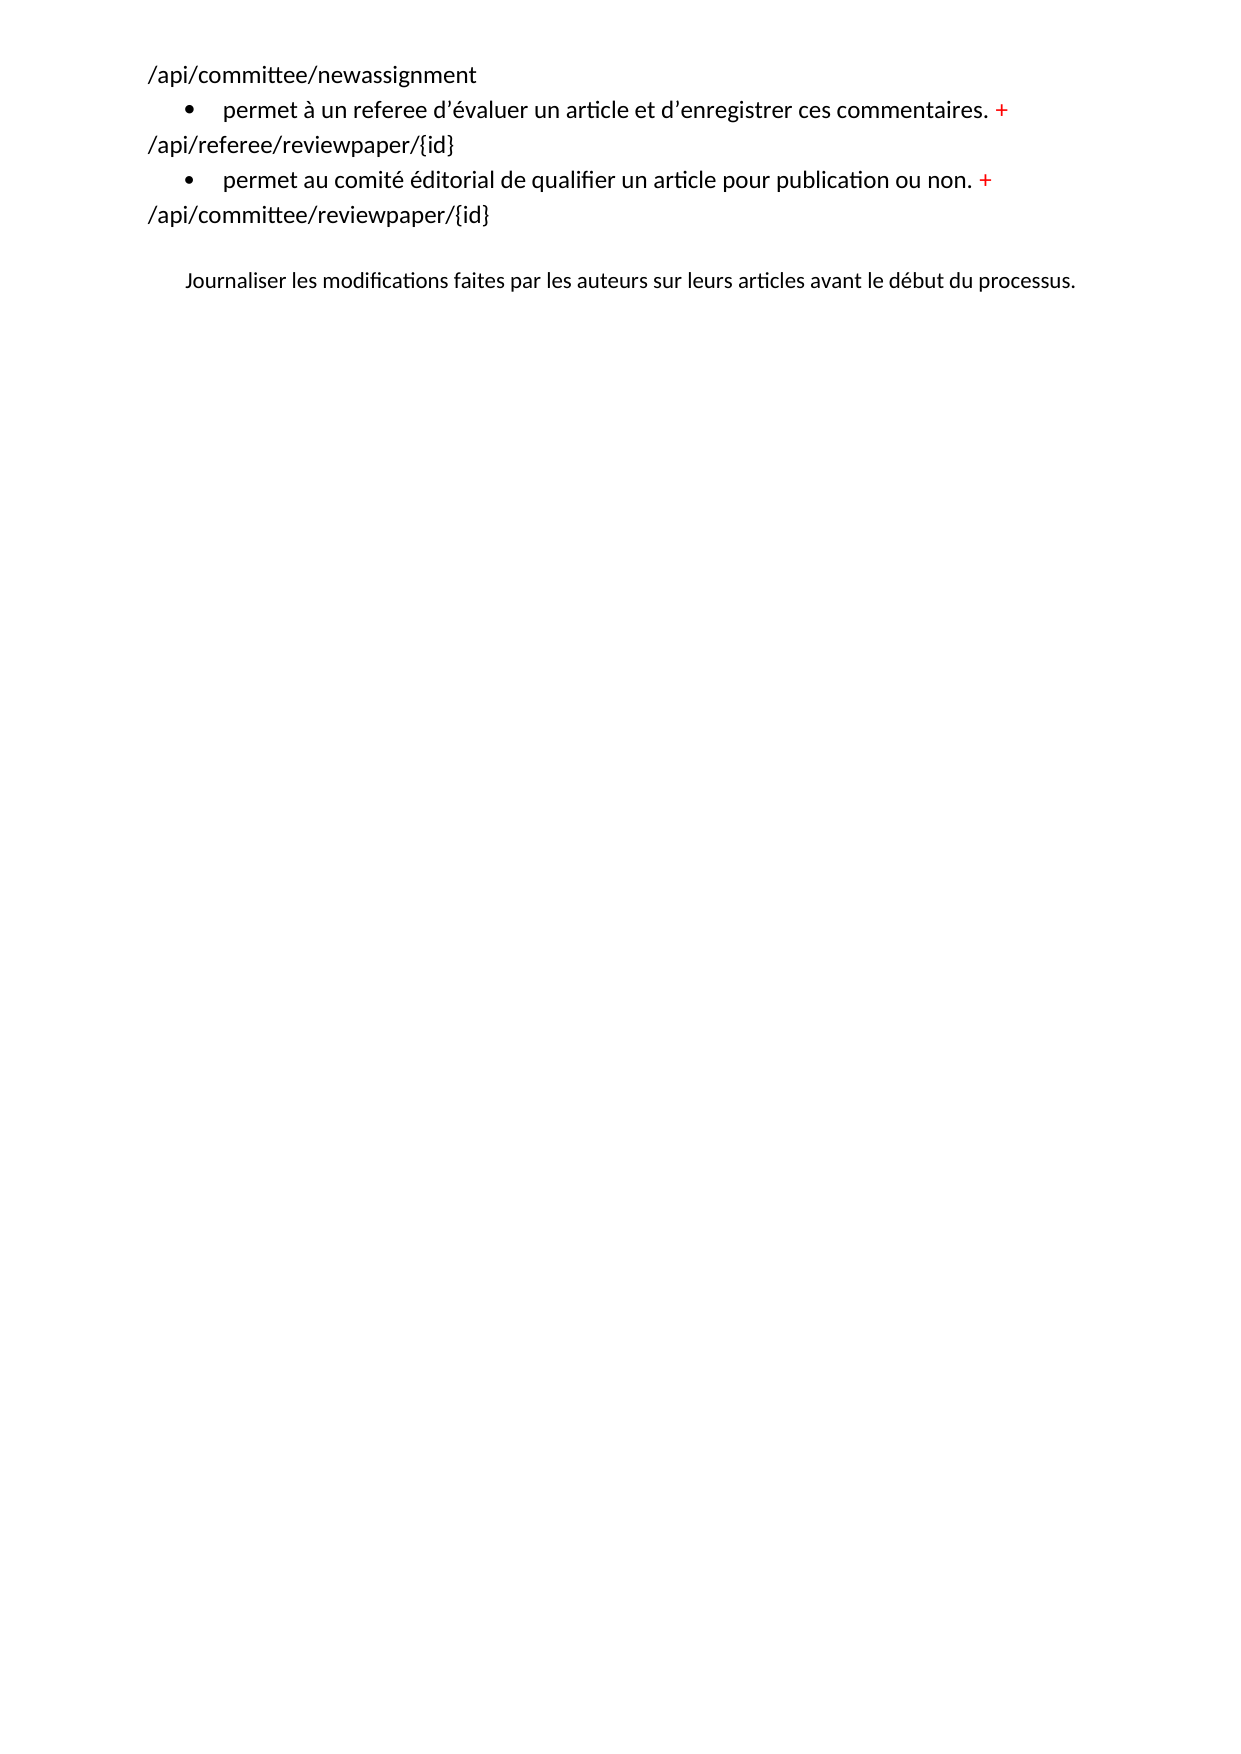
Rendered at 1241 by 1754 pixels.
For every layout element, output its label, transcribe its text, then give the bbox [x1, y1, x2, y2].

text Journaliser les modifications faites par les auteurs sur leurs articles avant le début du processus. [185, 266, 1093, 294]
text /api/committee/newassignment [148, 59, 1093, 89]
text /api/committee/reviewpaper/{id} [148, 199, 1093, 229]
list permet au comité éditorial de qualifier un article pour publication ou non. + [185, 164, 1093, 194]
list permet à un referee d’évaluer un article et d’enregistrer ces commentaires. + [185, 94, 1093, 124]
text /api/referee/reviewpaper/{id} [148, 129, 1093, 159]
